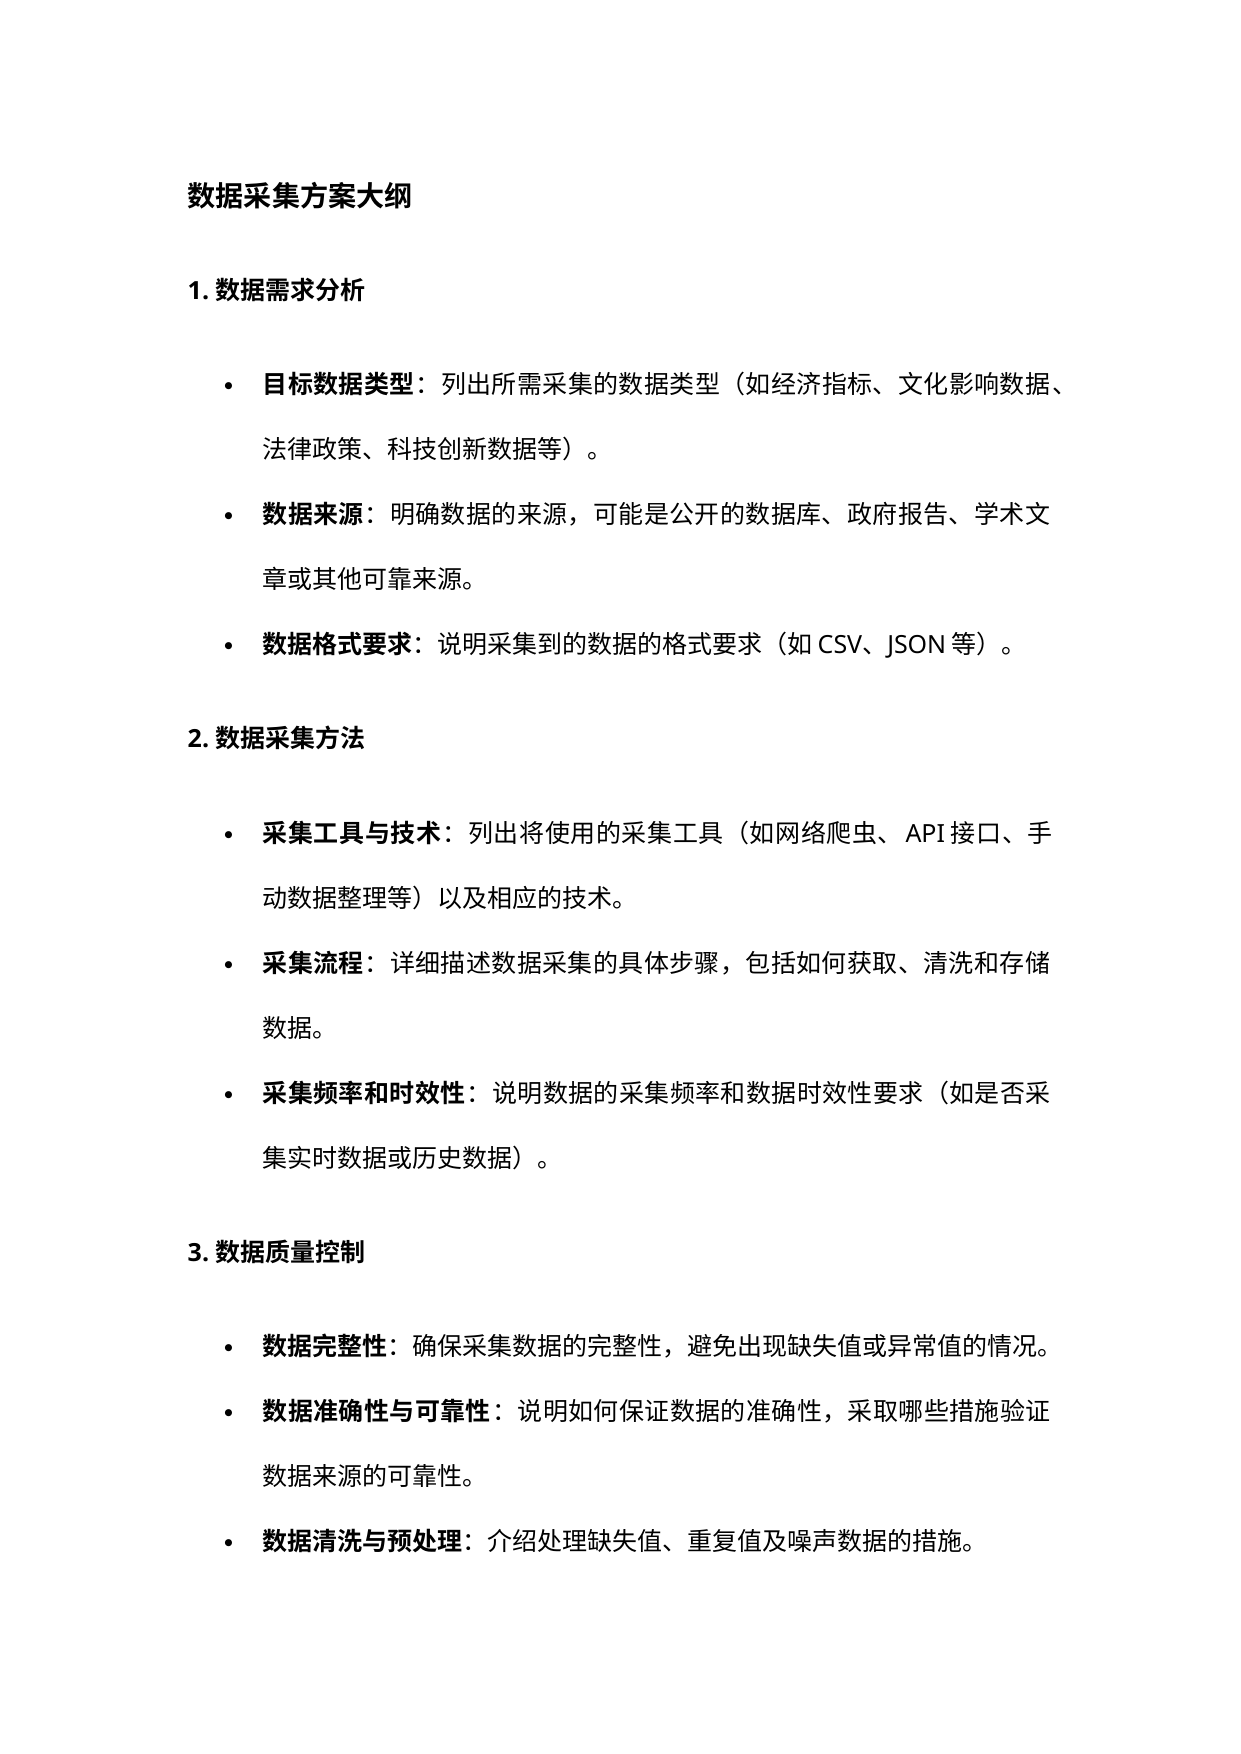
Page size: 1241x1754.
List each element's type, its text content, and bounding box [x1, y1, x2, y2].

list 采集工具与技术：列出将使用的采集工具（如网络爬虫、API接口、手动数据整理等）以及相应的技术。 [225, 799, 1053, 929]
list 目标数据类型：列出所需采集的数据类型（如经济指标、文化影响数据、法律政策、科技创新数据等）。 [225, 350, 1053, 480]
list 采集频率和时效性：说明数据的采集频率和数据时效性要求（如是否采集实时数据或历史数据）。 [225, 1059, 1053, 1189]
list 数据准确性与可靠性：说明如何保证数据的准确性，采取哪些措施验证数据来源的可靠性。 [225, 1377, 1053, 1507]
subtitle 1. 数据需求分析 [187, 256, 1053, 321]
subtitle 数据采集方案大纲 [187, 162, 1053, 227]
list 数据完整性：确保采集数据的完整性，避免出现缺失值或异常值的情况。 [225, 1312, 1053, 1377]
subtitle 3. 数据质量控制 [187, 1218, 1053, 1283]
list 采集流程：详细描述数据采集的具体步骤，包括如何获取、清洗和存储数据。 [225, 929, 1053, 1059]
subtitle 2. 数据采集方法 [187, 704, 1053, 769]
list 数据来源：明确数据的来源，可能是公开的数据库、政府报告、学术文章或其他可靠来源。 [225, 480, 1053, 610]
list 数据清洗与预处理：介绍处理缺失值、重复值及噪声数据的措施。 [225, 1507, 1053, 1572]
list 数据格式要求：说明采集到的数据的格式要求（如CSV、JSON等）。 [225, 610, 1053, 675]
